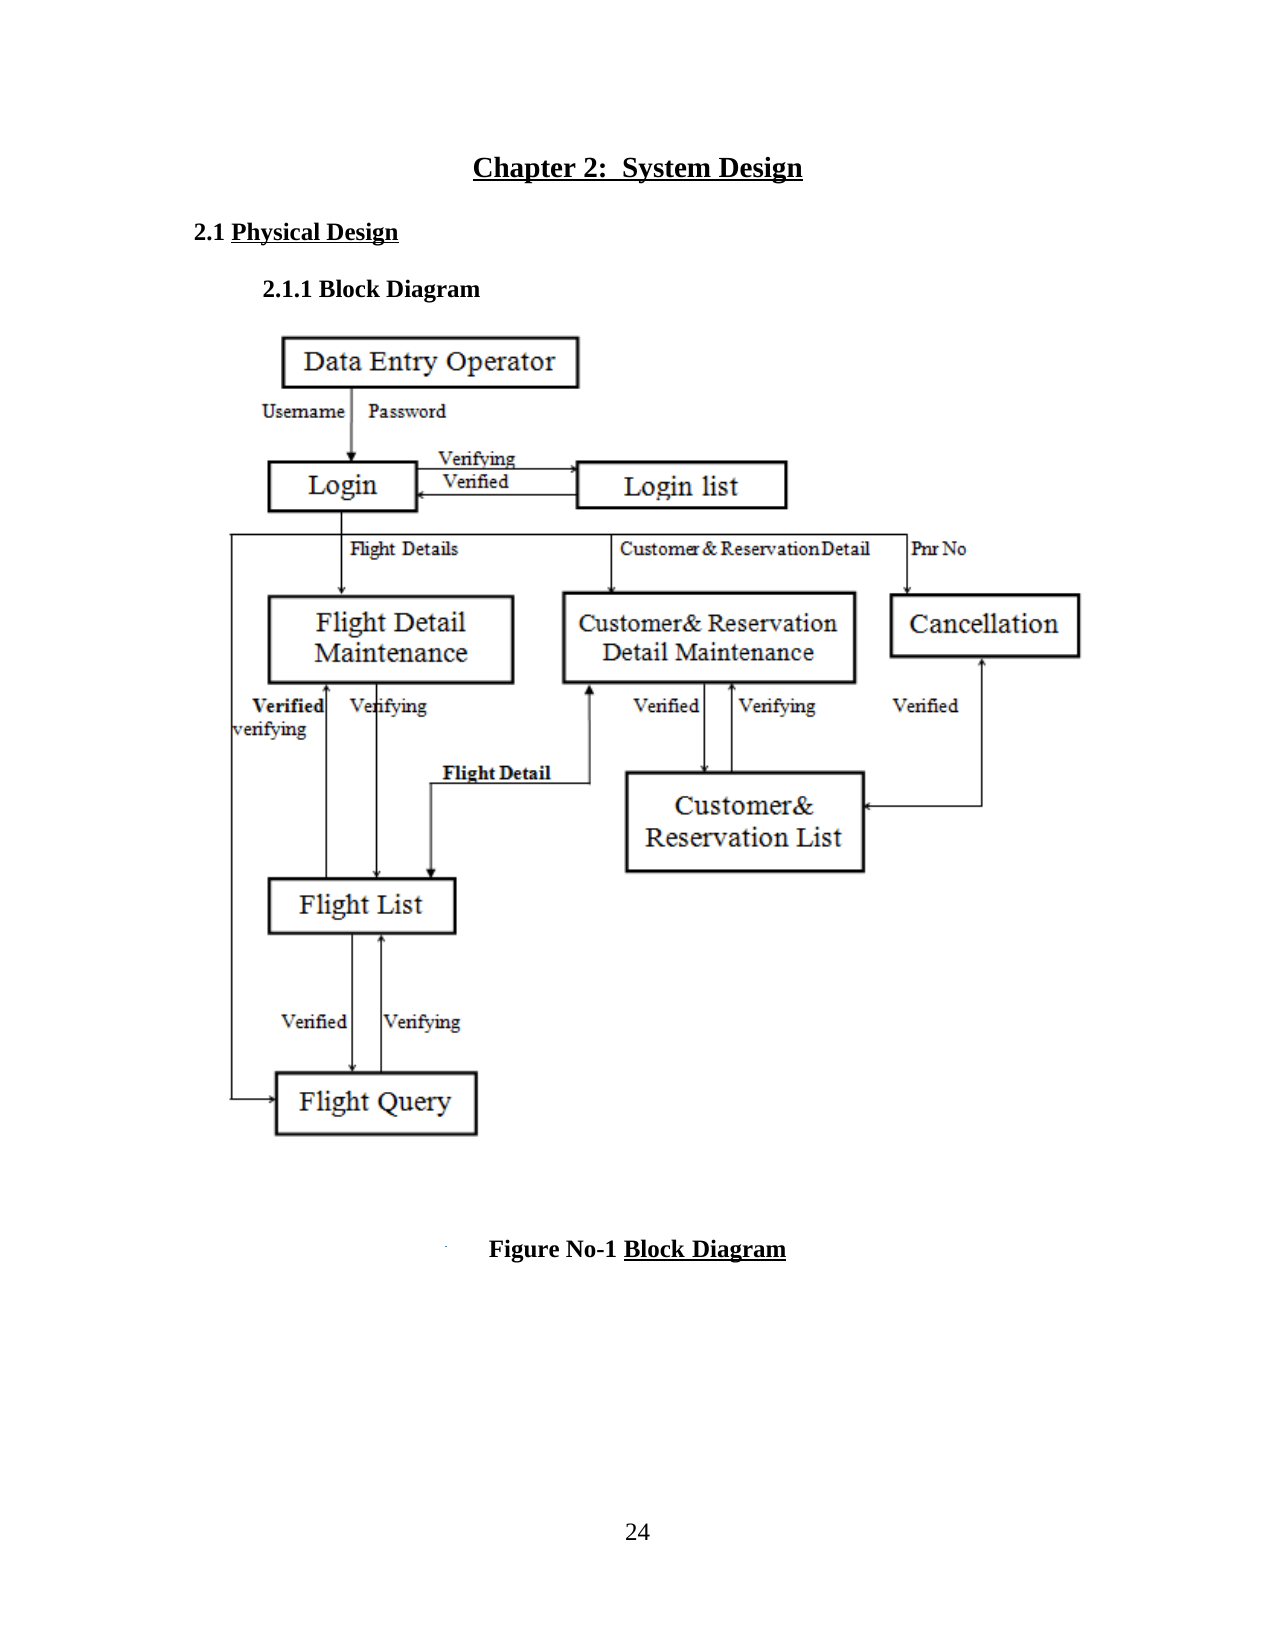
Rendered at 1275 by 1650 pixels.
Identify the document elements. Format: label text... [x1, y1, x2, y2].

picture [187, 332, 1088, 1149]
text Chapter 2: System Design [187, 150, 1087, 183]
text 2.1.1 Block Diagram [187, 274, 1087, 303]
text Figure No-1 Block Diagram [187, 1234, 1087, 1263]
text 2.1 Physical Design [187, 217, 1087, 246]
